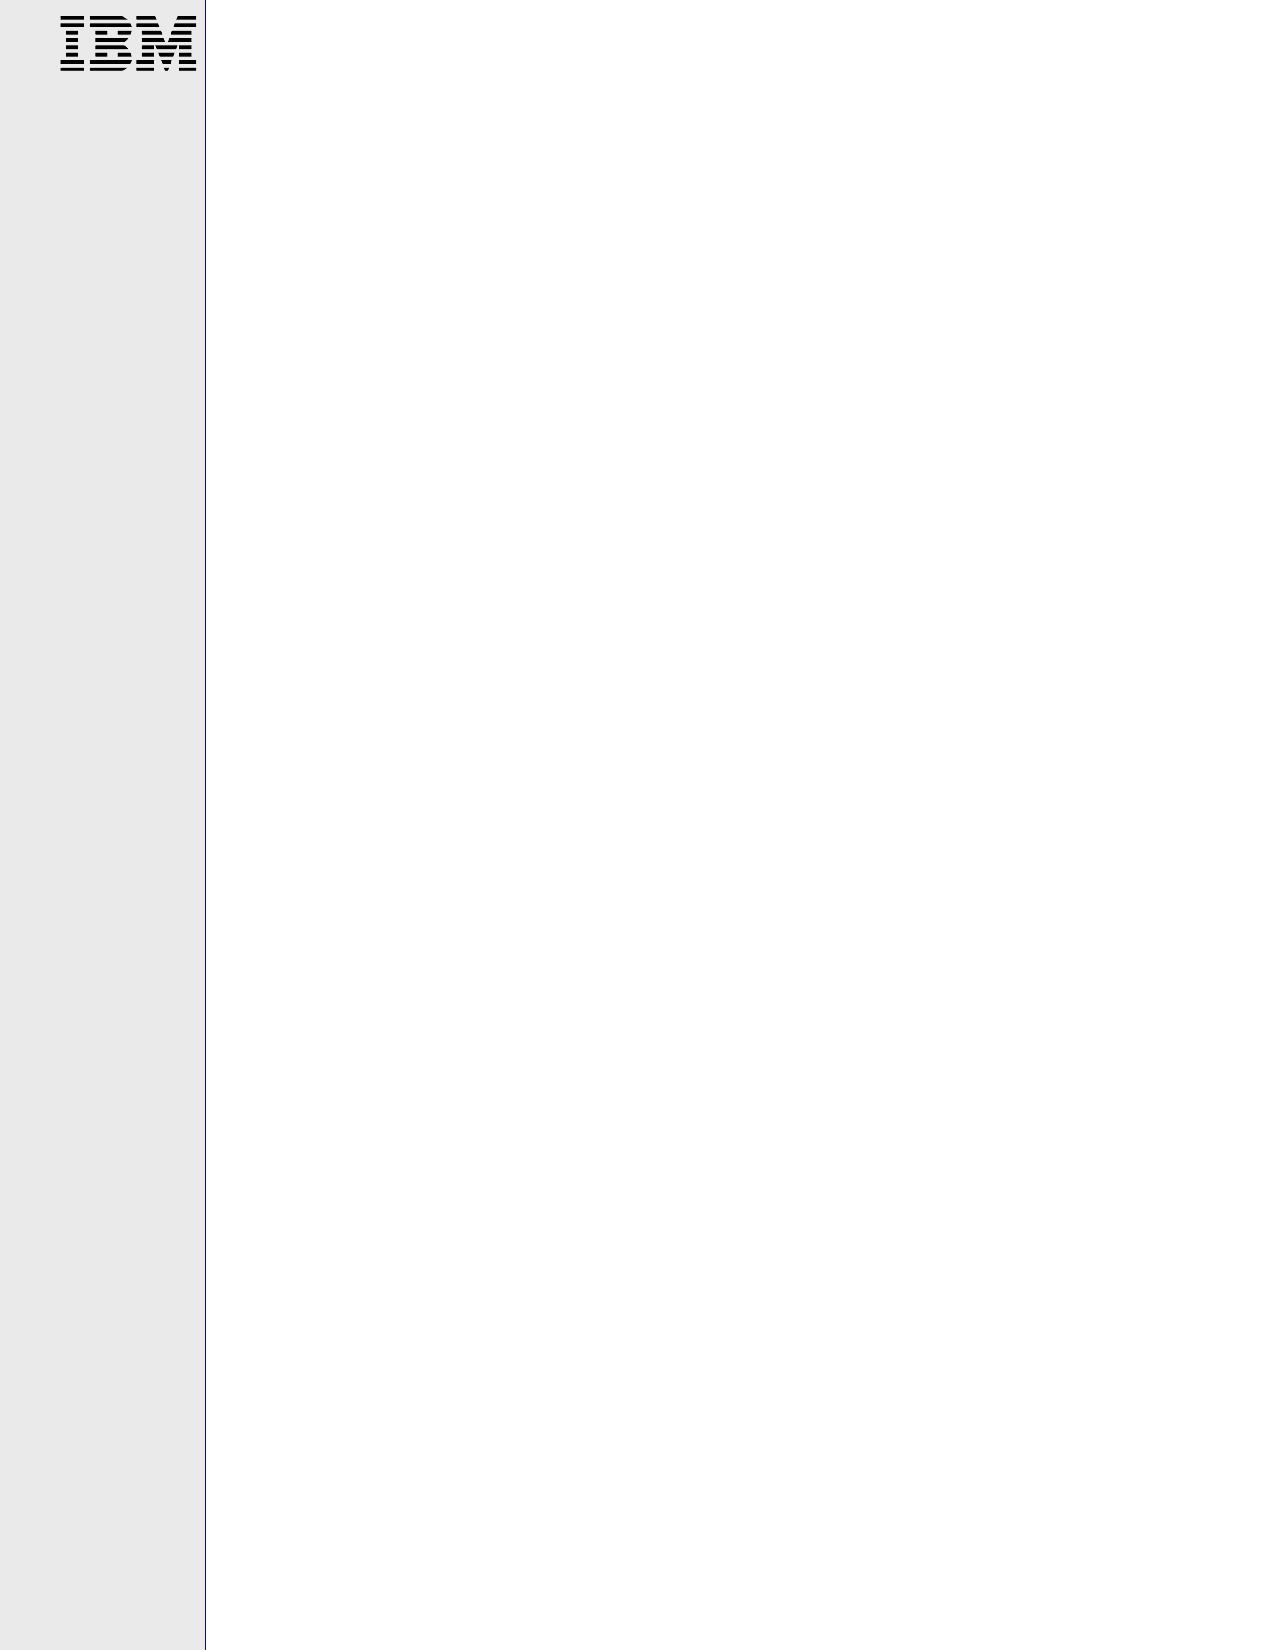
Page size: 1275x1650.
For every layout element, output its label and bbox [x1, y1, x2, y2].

picture [60, 16, 197, 71]
